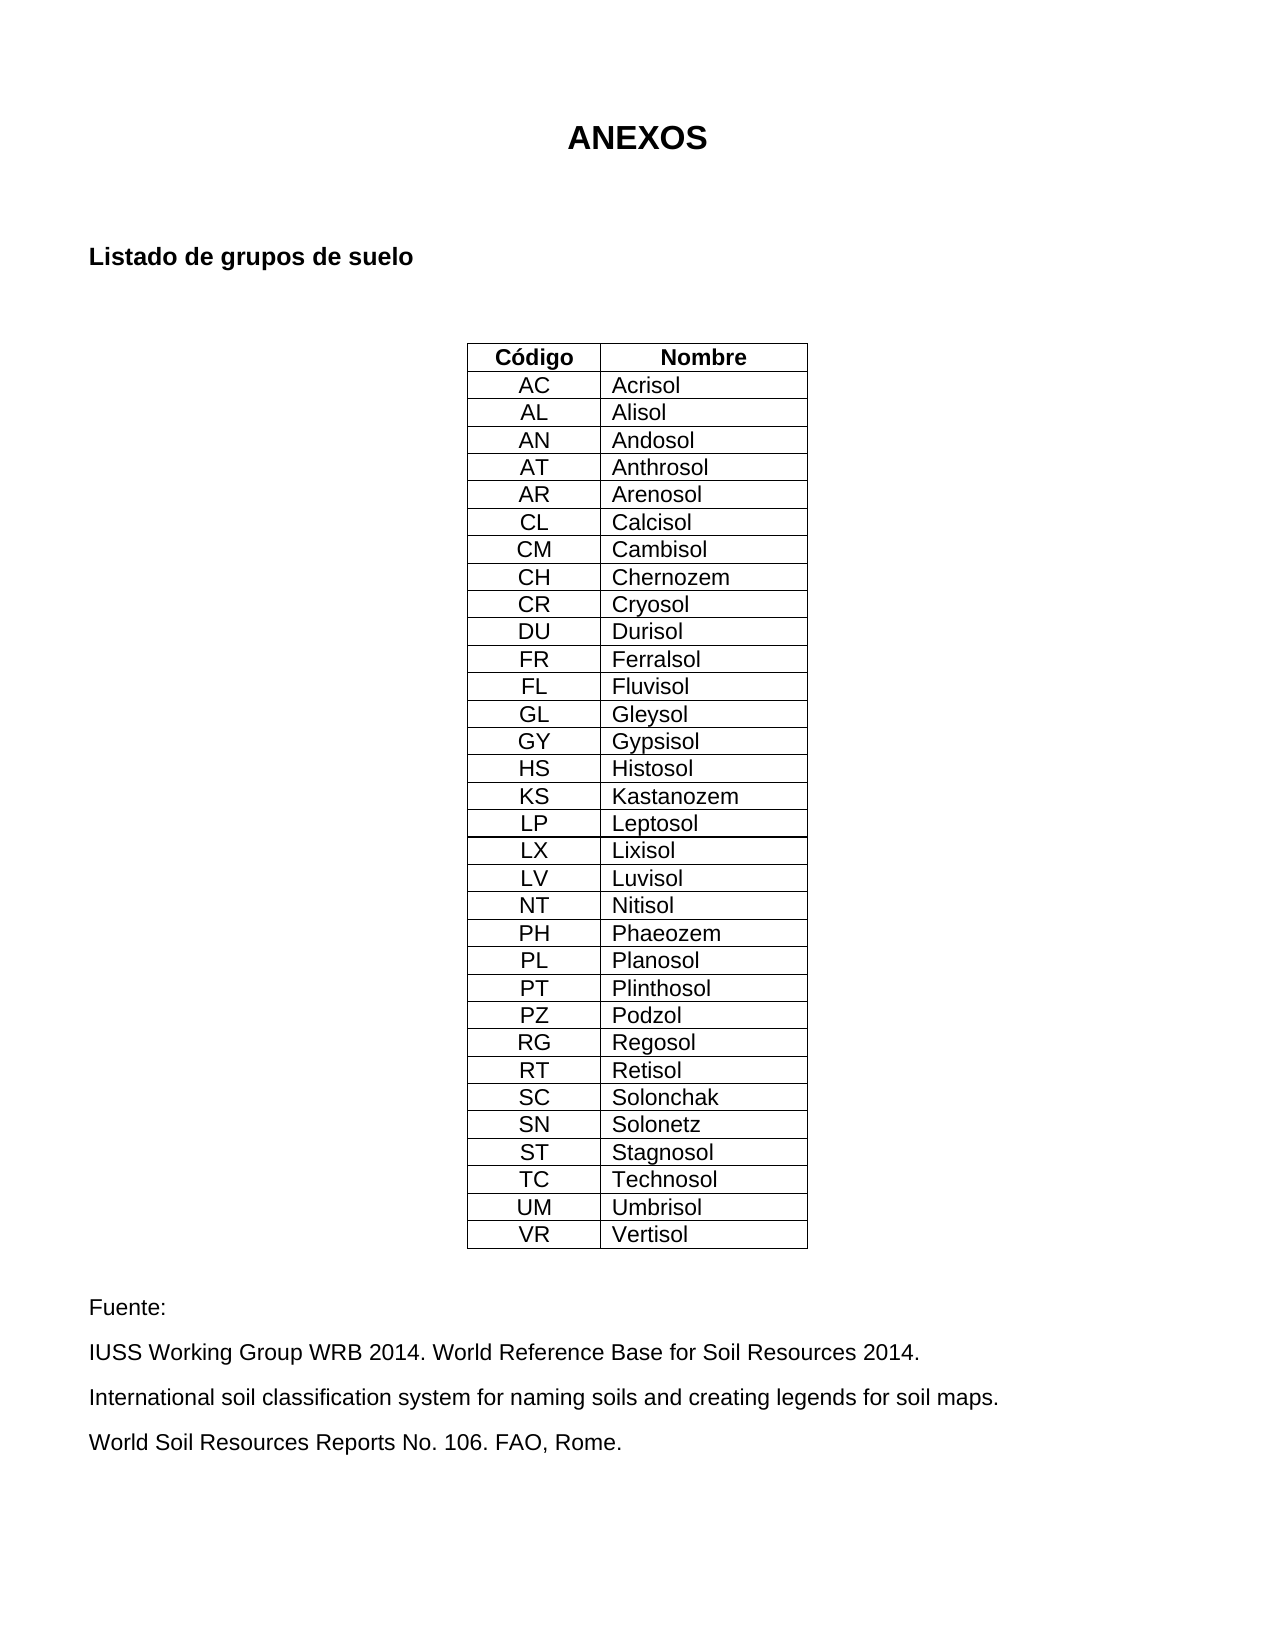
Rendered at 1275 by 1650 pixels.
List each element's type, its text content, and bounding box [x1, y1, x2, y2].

table_cell Retisol [601, 1057, 807, 1083]
table_cell TC [468, 1166, 600, 1193]
table_cell AL [468, 399, 600, 426]
table_cell Kastanozem [601, 783, 807, 809]
table_cell AR [468, 481, 600, 508]
table_cell HS [468, 755, 600, 782]
table_cell Leptosol [601, 810, 807, 836]
table_cell Solonchak [601, 1084, 807, 1110]
table_cell VR [468, 1221, 600, 1247]
table_cell Regosol [601, 1029, 807, 1056]
table_cell PZ [468, 1002, 600, 1028]
table_cell CL [468, 509, 600, 535]
table_cell AT [468, 454, 600, 480]
table_cell Lixisol [601, 838, 807, 864]
text Fuente: [89, 1293, 1186, 1320]
table_cell LX [468, 838, 600, 864]
table_cell Andosol [601, 427, 807, 453]
table_cell LV [468, 865, 600, 891]
text International soil classification system for naming soils and creating legends for soil maps. [89, 1384, 1186, 1410]
table_cell Luvisol [601, 865, 807, 891]
table_cell Cambisol [601, 536, 807, 562]
table_cell PL [468, 947, 600, 973]
table_cell Anthrosol [601, 454, 807, 480]
table_cell Arenosol [601, 481, 807, 508]
table_cell RT [468, 1057, 600, 1083]
text IUSS Working Group WRB 2014. World Reference Base for Soil Resources 2014. [89, 1339, 1186, 1365]
table_cell SC [468, 1084, 600, 1110]
table_cell Stagnosol [601, 1139, 807, 1165]
subtitle ANEXOS [89, 118, 1186, 157]
table_cell UM [468, 1194, 600, 1220]
table_cell CR [468, 591, 600, 617]
table_cell CH [468, 564, 600, 590]
table_cell PT [468, 975, 600, 1001]
table_cell Planosol [601, 947, 807, 973]
table_cell Plinthosol [601, 975, 807, 1001]
table_cell AC [468, 372, 600, 398]
table_cell SN [468, 1111, 600, 1138]
table_cell Acrisol [601, 372, 807, 398]
table_cell Ferralsol [601, 646, 807, 672]
table_cell Histosol [601, 755, 807, 782]
table_cell Cryosol [601, 591, 807, 617]
table_cell Technosol [601, 1166, 807, 1193]
table_cell AN [468, 427, 600, 453]
table_cell Nitisol [601, 892, 807, 919]
table_header Código [468, 344, 600, 371]
table_cell Podzol [601, 1002, 807, 1028]
table_cell KS [468, 783, 600, 809]
text World Soil Resources Reports No. 106. FAO, Rome. [89, 1429, 1186, 1455]
table_cell Calcisol [601, 509, 807, 535]
table_cell LP [468, 810, 600, 836]
table_cell PH [468, 920, 600, 946]
table_cell DU [468, 618, 600, 645]
table_cell CM [468, 536, 600, 562]
table_cell RG [468, 1029, 600, 1056]
table_cell Umbrisol [601, 1194, 807, 1220]
table_cell NT [468, 892, 600, 919]
table_cell ST [468, 1139, 600, 1165]
table_cell Solonetz [601, 1111, 807, 1138]
table_header Nombre [601, 344, 807, 371]
table_cell Chernozem [601, 564, 807, 590]
table_cell GL [468, 701, 600, 727]
table_cell GY [468, 728, 600, 754]
table_cell Durisol [601, 618, 807, 645]
table_cell Alisol [601, 399, 807, 426]
table_cell Phaeozem [601, 920, 807, 946]
table_cell Fluvisol [601, 673, 807, 699]
table_cell Gypsisol [601, 728, 807, 754]
table_cell FL [468, 673, 600, 699]
subtitle Listado de grupos de suelo [89, 242, 1186, 271]
table_cell Vertisol [601, 1221, 807, 1247]
table_cell FR [468, 646, 600, 672]
table_cell Gleysol [601, 701, 807, 727]
